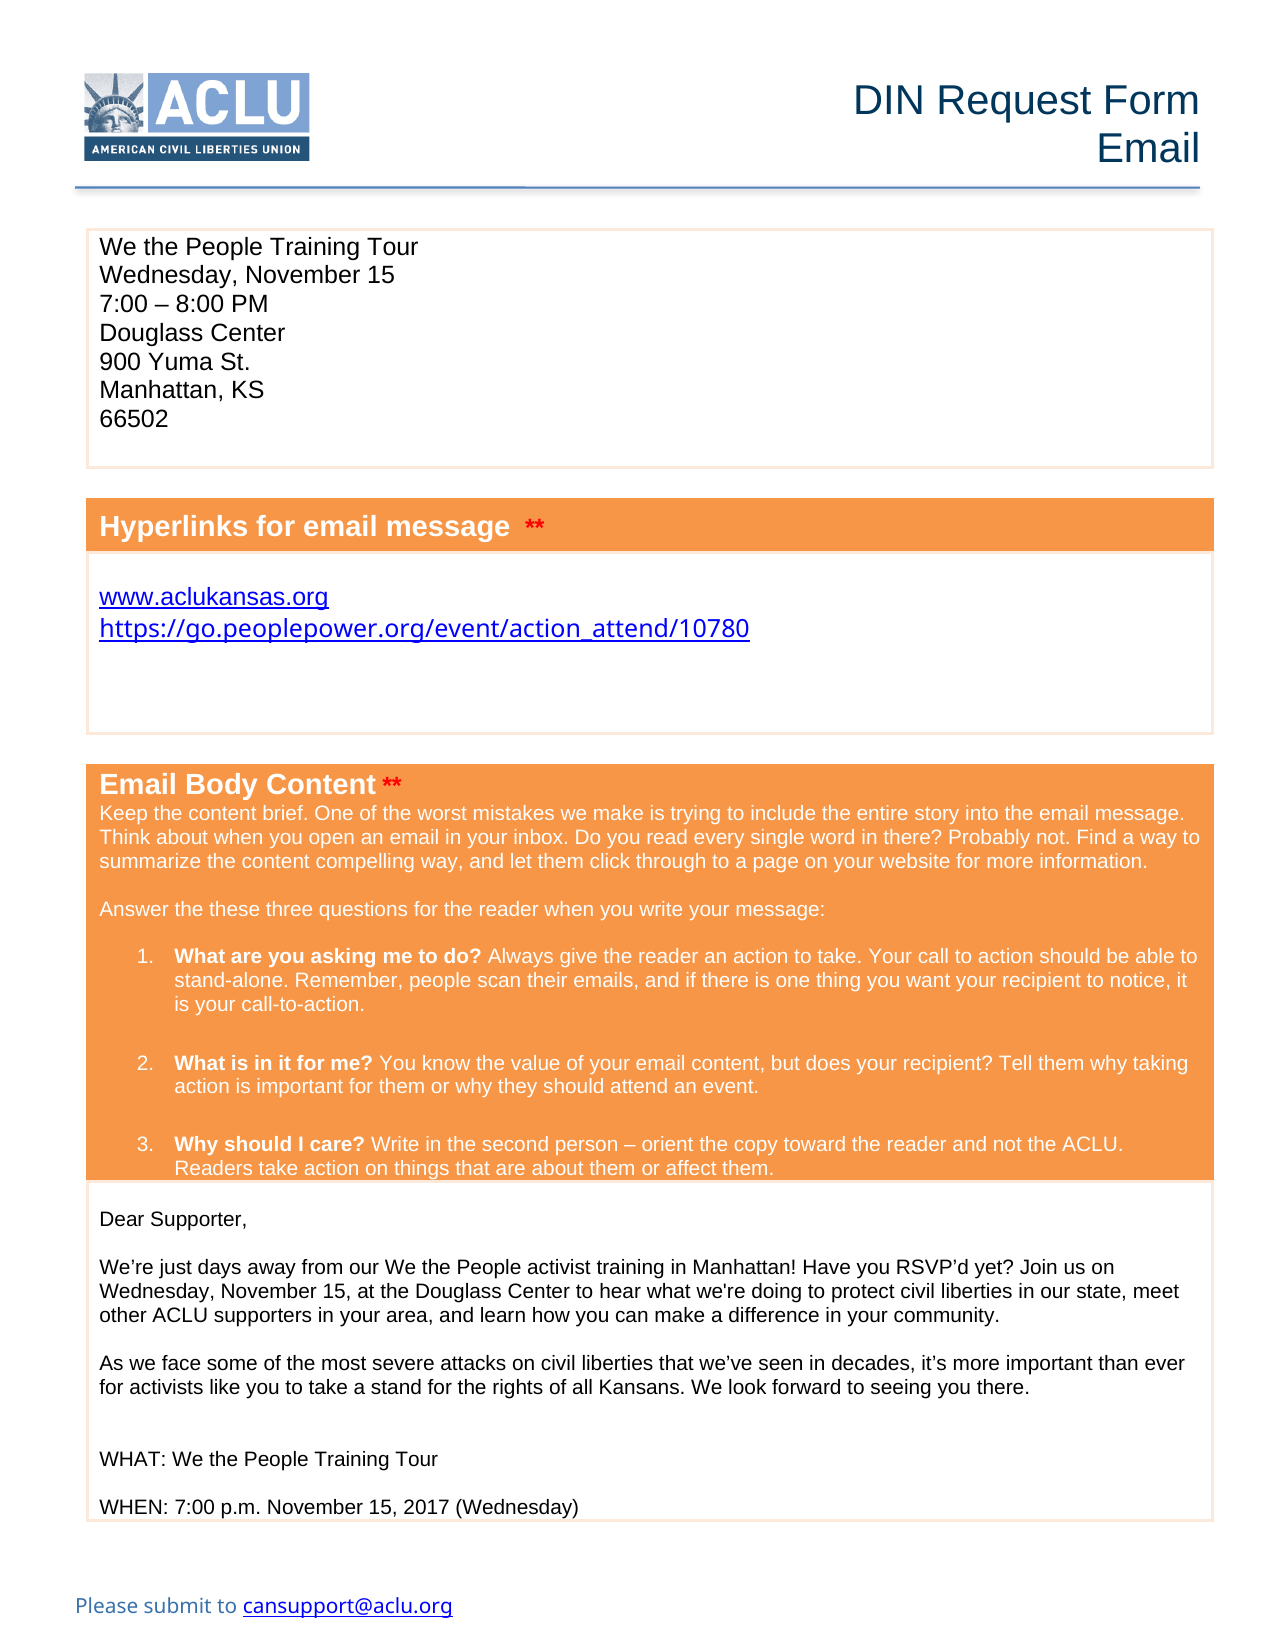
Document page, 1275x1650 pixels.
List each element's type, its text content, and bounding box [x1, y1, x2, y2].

table_header Hyperlinks for email message ** [89, 501, 1211, 551]
table_cell We the People Training Tour Wednesday, November 15 7:00 – 8:00 PM Douglass Center 900 Yuma St. Manhattan, KS 66502 [89, 231, 1211, 466]
picture [84, 73, 310, 161]
table_header Email Body Content ** Keep the content brief. One of the worst mistakes we make is trying to include the entire story into the email message. Think about when you open an email in your inbox. Do you read every single word in there? Probably not. Find a way to summarize the content compelling way, and let them click through to a page on your website for more information. Answer the these three questions for the reader when you write your message: What are you asking me to do? Always give the reader an action to take. Your call to action should be able to stand-alone. Remember, people scan their emails, and if there is one thing you want your recipient to notice, it is your call-to-action. What is in it for me? You know the value of your email content, but does your recipient? Tell them why taking action is important for them or why they should attend an event. Why should I care? Write in the second person – orient the copy toward the reader and not the ACLU. Readers take action on things that are about them or affect them. [89, 767, 1211, 1180]
table_cell www.aclukansas.org https://go.peoplepower.org/event/action_attend/10780 [89, 554, 1211, 732]
